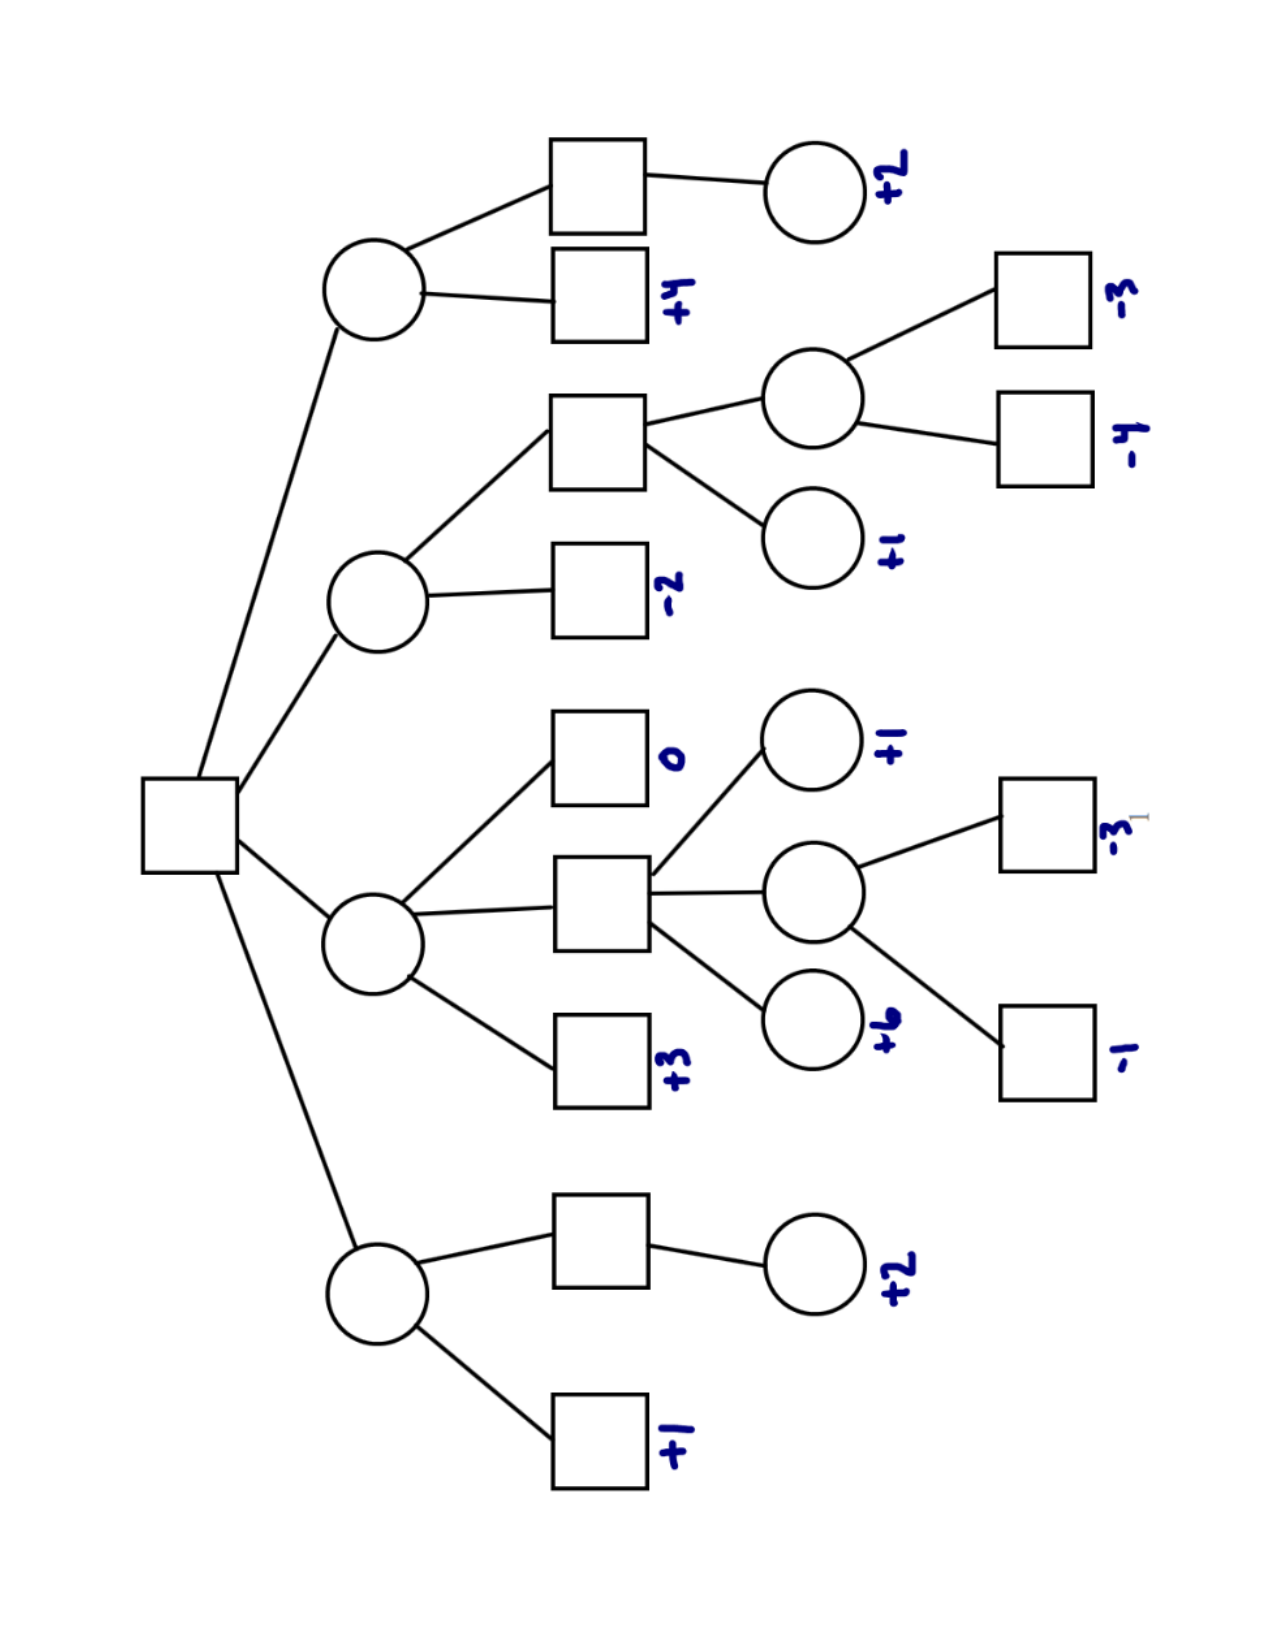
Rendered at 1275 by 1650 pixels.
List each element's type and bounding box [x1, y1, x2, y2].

picture [122, 128, 1155, 1504]
